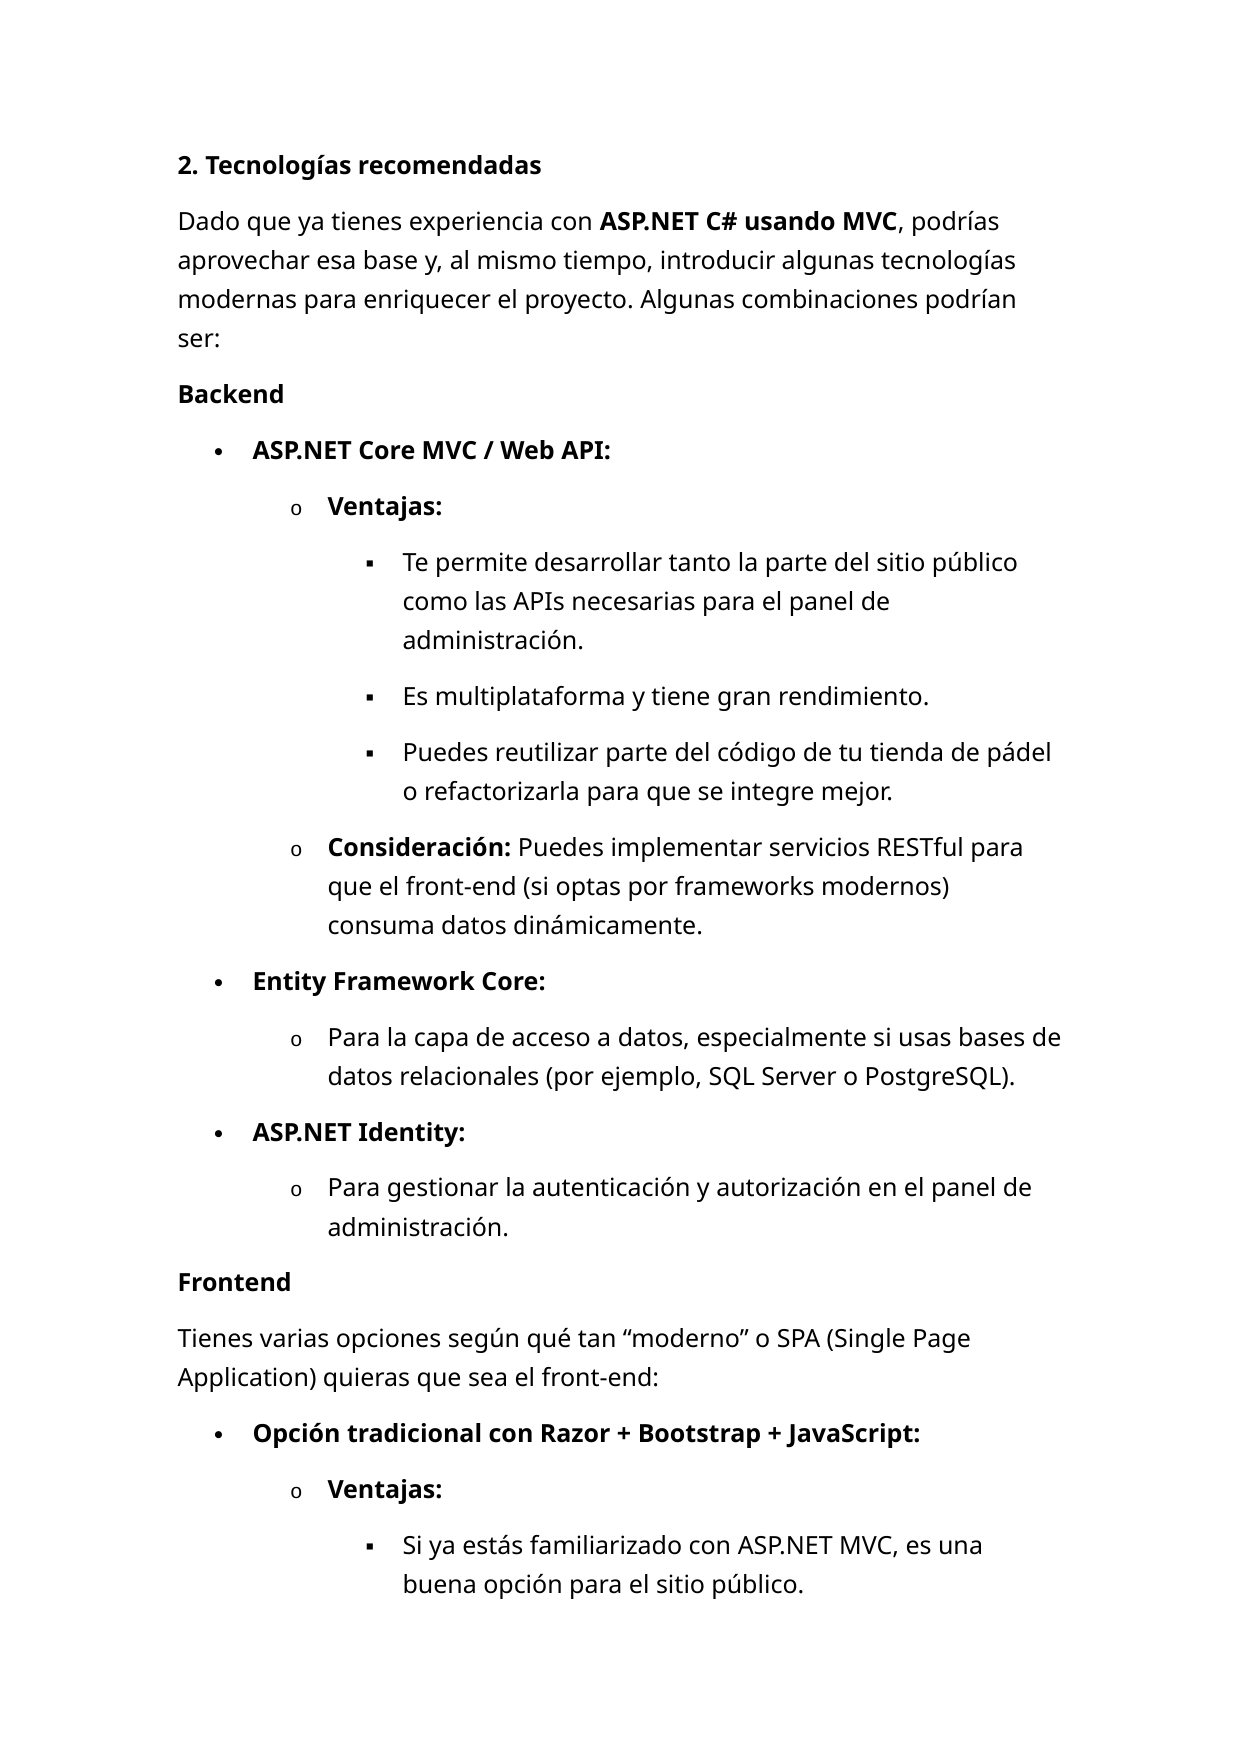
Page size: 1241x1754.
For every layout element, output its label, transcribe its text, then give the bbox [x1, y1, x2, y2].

text Frontend [177, 1265, 1063, 1299]
text 2. Tecnologías recomendadas [177, 148, 1063, 182]
list Ventajas: [290, 488, 1063, 522]
list Si ya estás familiarizado con ASP.NET MVC, es una buena opción para el sitio público. [365, 1528, 1063, 1601]
list ASP.NET Core MVC / Web API: [215, 433, 1063, 467]
list Para gestionar la autenticación y autorización en el panel de administración. [290, 1170, 1063, 1243]
list Entity Framework Core: [215, 963, 1063, 997]
text Backend [177, 377, 1063, 411]
text Dado que ya tienes experiencia con ASP.NET C# usando MVC, podrías aprovechar esa base y, al mismo tiempo, introducir algunas tecnologías modernas para enriquecer el proyecto. Algunas combinaciones podrían ser: [177, 203, 1063, 355]
list Opción tradicional con Razor + Bootstrap + JavaScript: [215, 1416, 1063, 1450]
list ASP.NET Identity: [215, 1114, 1063, 1148]
list Te permite desarrollar tanto la parte del sitio público como las APIs necesarias para el panel de administración. [365, 544, 1063, 657]
list Para la capa de acceso a datos, especialmente si usas bases de datos relacionales (por ejemplo, SQL Server o PostgreSQL). [290, 1019, 1063, 1092]
list Consideración: Puedes implementar servicios RESTful para que el front-end (si optas por frameworks modernos) consuma datos dinámicamente. [290, 829, 1063, 942]
list Es multiplataforma y tiene gran rendimiento. [365, 678, 1063, 712]
list Ventajas: [290, 1472, 1063, 1506]
list Puedes reutilizar parte del código de tu tienda de pádel o refactorizarla para que se integre mejor. [365, 734, 1063, 807]
text Tienes varias opciones según qué tan “moderno” o SPA (Single Page Application) quieras que sea el front-end: [177, 1321, 1063, 1394]
